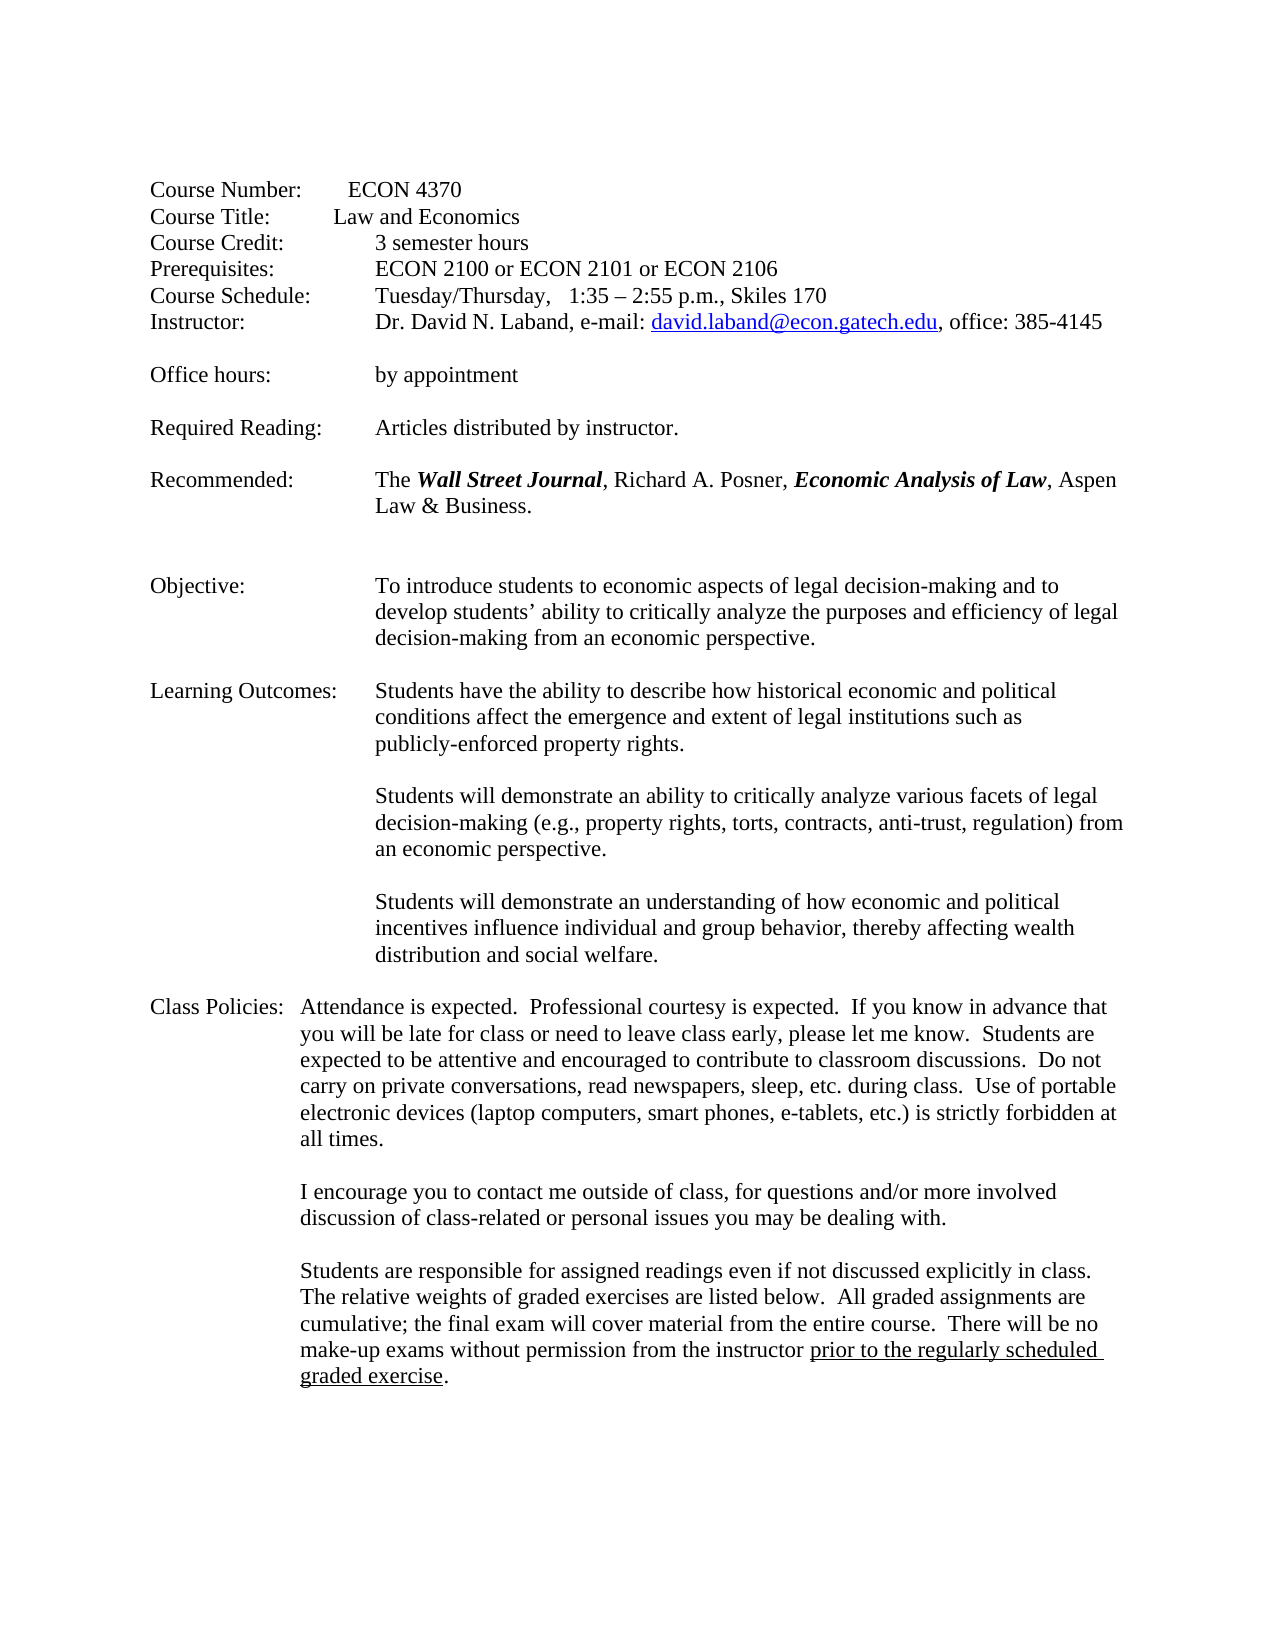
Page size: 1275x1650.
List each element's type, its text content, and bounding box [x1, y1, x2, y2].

text Recommended: The Wall Street Journal, Richard A. Posner, Economic Analysis of Law, Aspen Law & Business. [150, 466, 1125, 519]
text Instructor: Dr. David N. Laband, e-mail: david.laband@econ.gatech.edu, office: 385-4145 [150, 308, 1125, 334]
text Course Number: ECON 4370 [150, 176, 1125, 203]
text Objective: To introduce students to economic aspects of legal decision-making and to develop students’ ability to critically analyze the purposes and efficiency of legal decision-making from an economic perspective. [150, 572, 1125, 651]
text Office hours: by appointment [150, 361, 1125, 387]
text an economic perspective. [300, 835, 1125, 862]
text Prerequisites: ECON 2100 or ECON 2101 or ECON 2106 [150, 255, 1125, 282]
text Students will demonstrate an understanding of how economic and political [300, 888, 1125, 914]
text publicly-enforced property rights. [300, 730, 1125, 756]
text Students are responsible for assigned readings even if not discussed explicitly in class. The relative weights of graded exercises are listed below. All graded assignments are cumulative; the final exam will cover material from the entire course. There will be no make-up exams without permission from the instructor prior to the regularly scheduled graded exercise. [300, 1257, 1125, 1389]
text Course Credit: 3 semester hours [150, 229, 1125, 255]
text incentives influence individual and group behavior, thereby affecting wealth [300, 914, 1125, 941]
text Class Policies: Attendance is expected. Professional courtesy is expected. If you know in advance that you will be late for class or need to leave class early, please let me know. Students are expected to be attentive and encouraged to contribute to classroom discussions. Do not carry on private conversations, read newspapers, sleep, etc. during class. Use of portable electronic devices (laptop computers, smart phones, e-tablets, etc.) is strictly forbidden at all times. [150, 993, 1125, 1151]
text Course Schedule: Tuesday/Thursday, 1:35 – 2:55 p.m., Skiles 170 [150, 282, 1125, 308]
text Students will demonstrate an ability to critically analyze various facets of legal [300, 782, 1125, 809]
text distribution and social welfare. [300, 941, 1125, 967]
text discussion of class-related or personal issues you may be dealing with. [150, 1204, 1125, 1231]
text I encourage you to contact me outside of class, for questions and/or more involved [150, 1178, 1125, 1204]
text Course Title: Law and Economics [150, 203, 1125, 229]
text conditions affect the emergence and extent of legal institutions such as [300, 703, 1125, 730]
text decision-making (e.g., property rights, torts, contracts, anti-trust, regulation) from [300, 809, 1125, 835]
text Learning Outcomes: Students have the ability to describe how historical economic and political [150, 677, 1125, 703]
text Required Reading: Articles distributed by instructor. [150, 413, 1125, 440]
